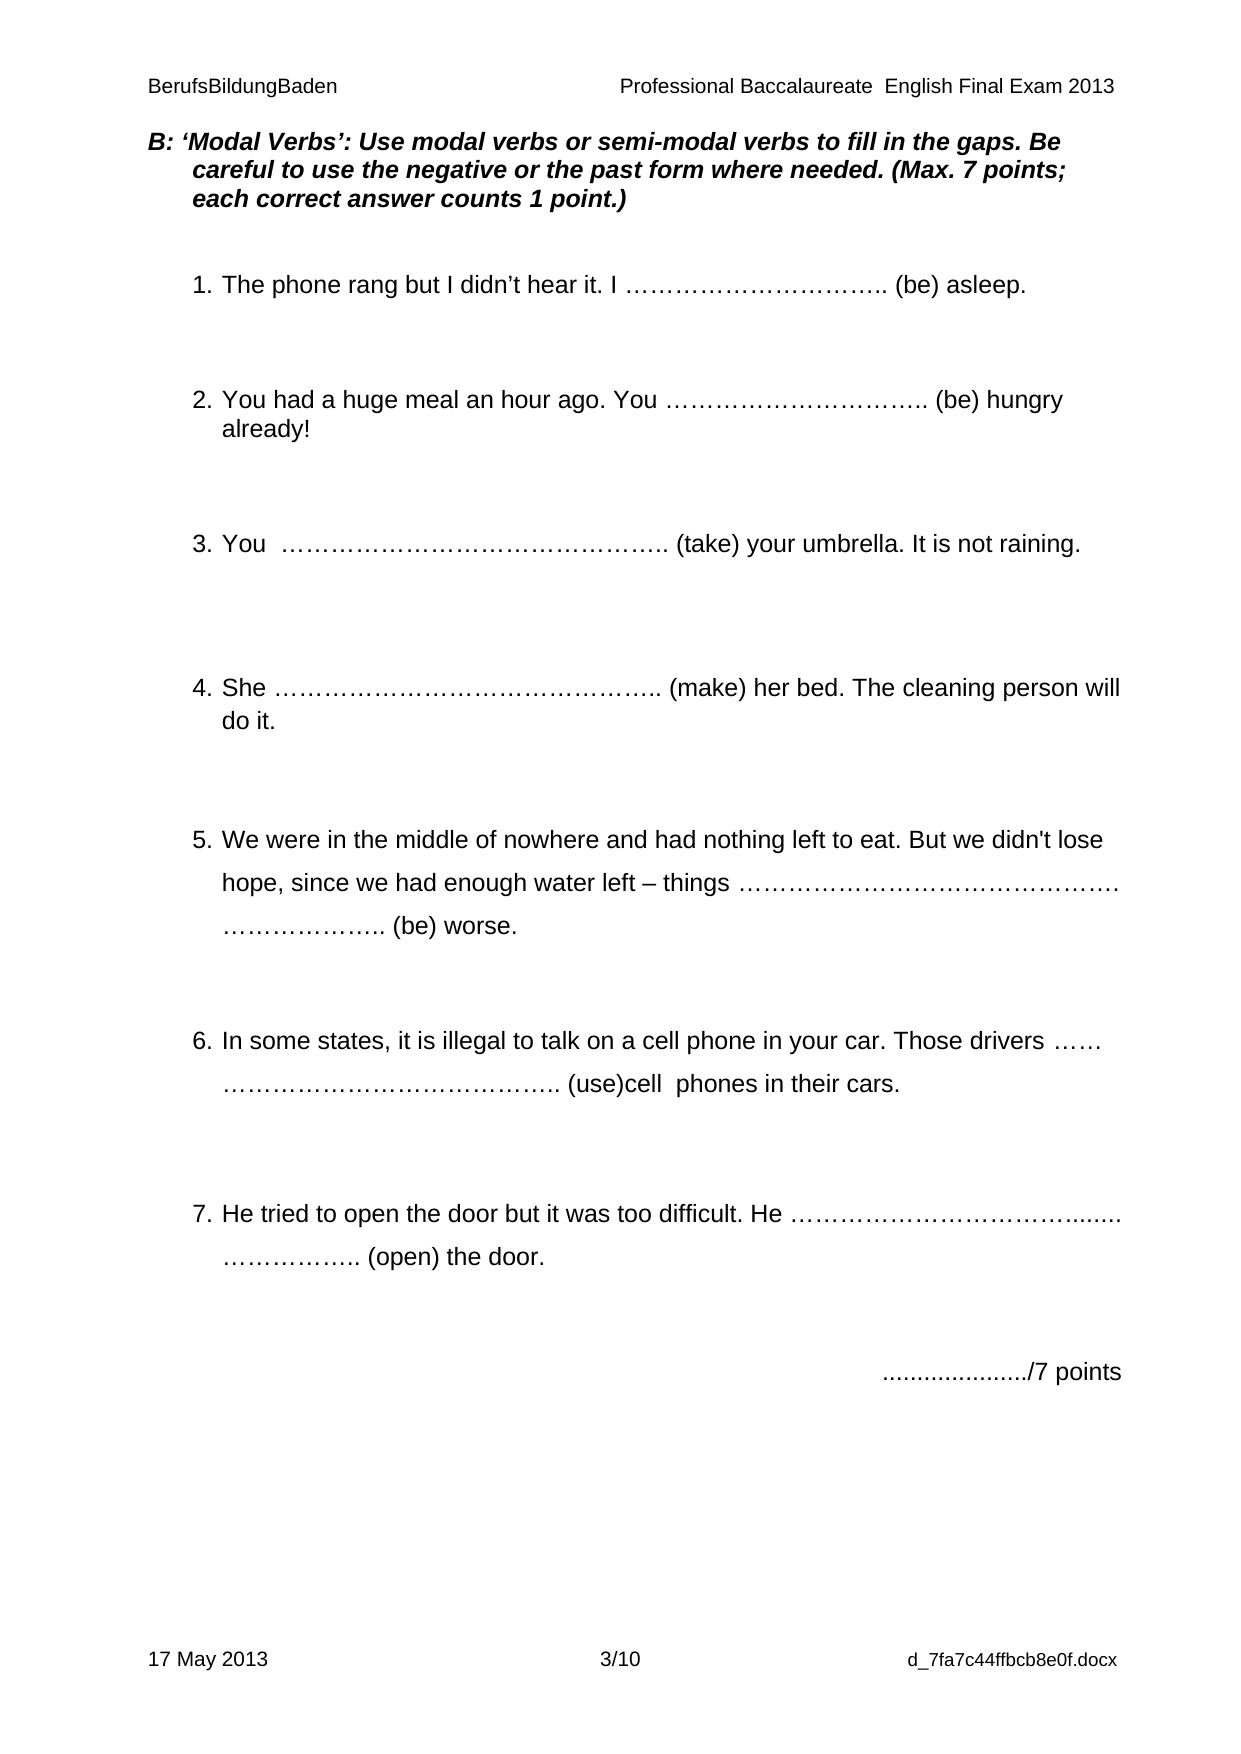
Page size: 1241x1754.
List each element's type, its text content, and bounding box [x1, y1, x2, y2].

list The phone rang but I didn’t hear it. I ………………………….. (be) asleep. [192, 270, 1122, 299]
text ………………………………….. (use)cell phones in their cars. [192, 1069, 1122, 1098]
list We were in the middle of nowhere and had nothing left to eat. But we didn't lose hope, since we had enough water left – things ………………………………………. [192, 825, 1122, 897]
list He tried to open the door but it was too difficult. He …………………………… [192, 1199, 1122, 1228]
text …………….. (open) the door. [192, 1242, 1122, 1271]
list She ……………………………………….. (make) her bed. The cleaning person will do it. [192, 673, 1122, 734]
list In some states, it is illegal to talk on a cell phone in your car. Those drivers …… [192, 1026, 1122, 1055]
list You ……………………………………….. (take) your umbrella. It is not raining. [192, 529, 1122, 558]
text ...................../7 points [148, 1357, 1122, 1386]
text B: ‘Modal Verbs’: Use modal verbs or semi-modal verbs to fill in the gaps. Be careful to use the negative or the past form where needed. (Max. 7 points; each correct answer counts 1 point.) [148, 127, 1122, 213]
list You had a huge meal an hour ago. You ………………………….. (be) hungry already! [192, 385, 1122, 443]
text ……………….. (be) worse. [222, 911, 1122, 940]
